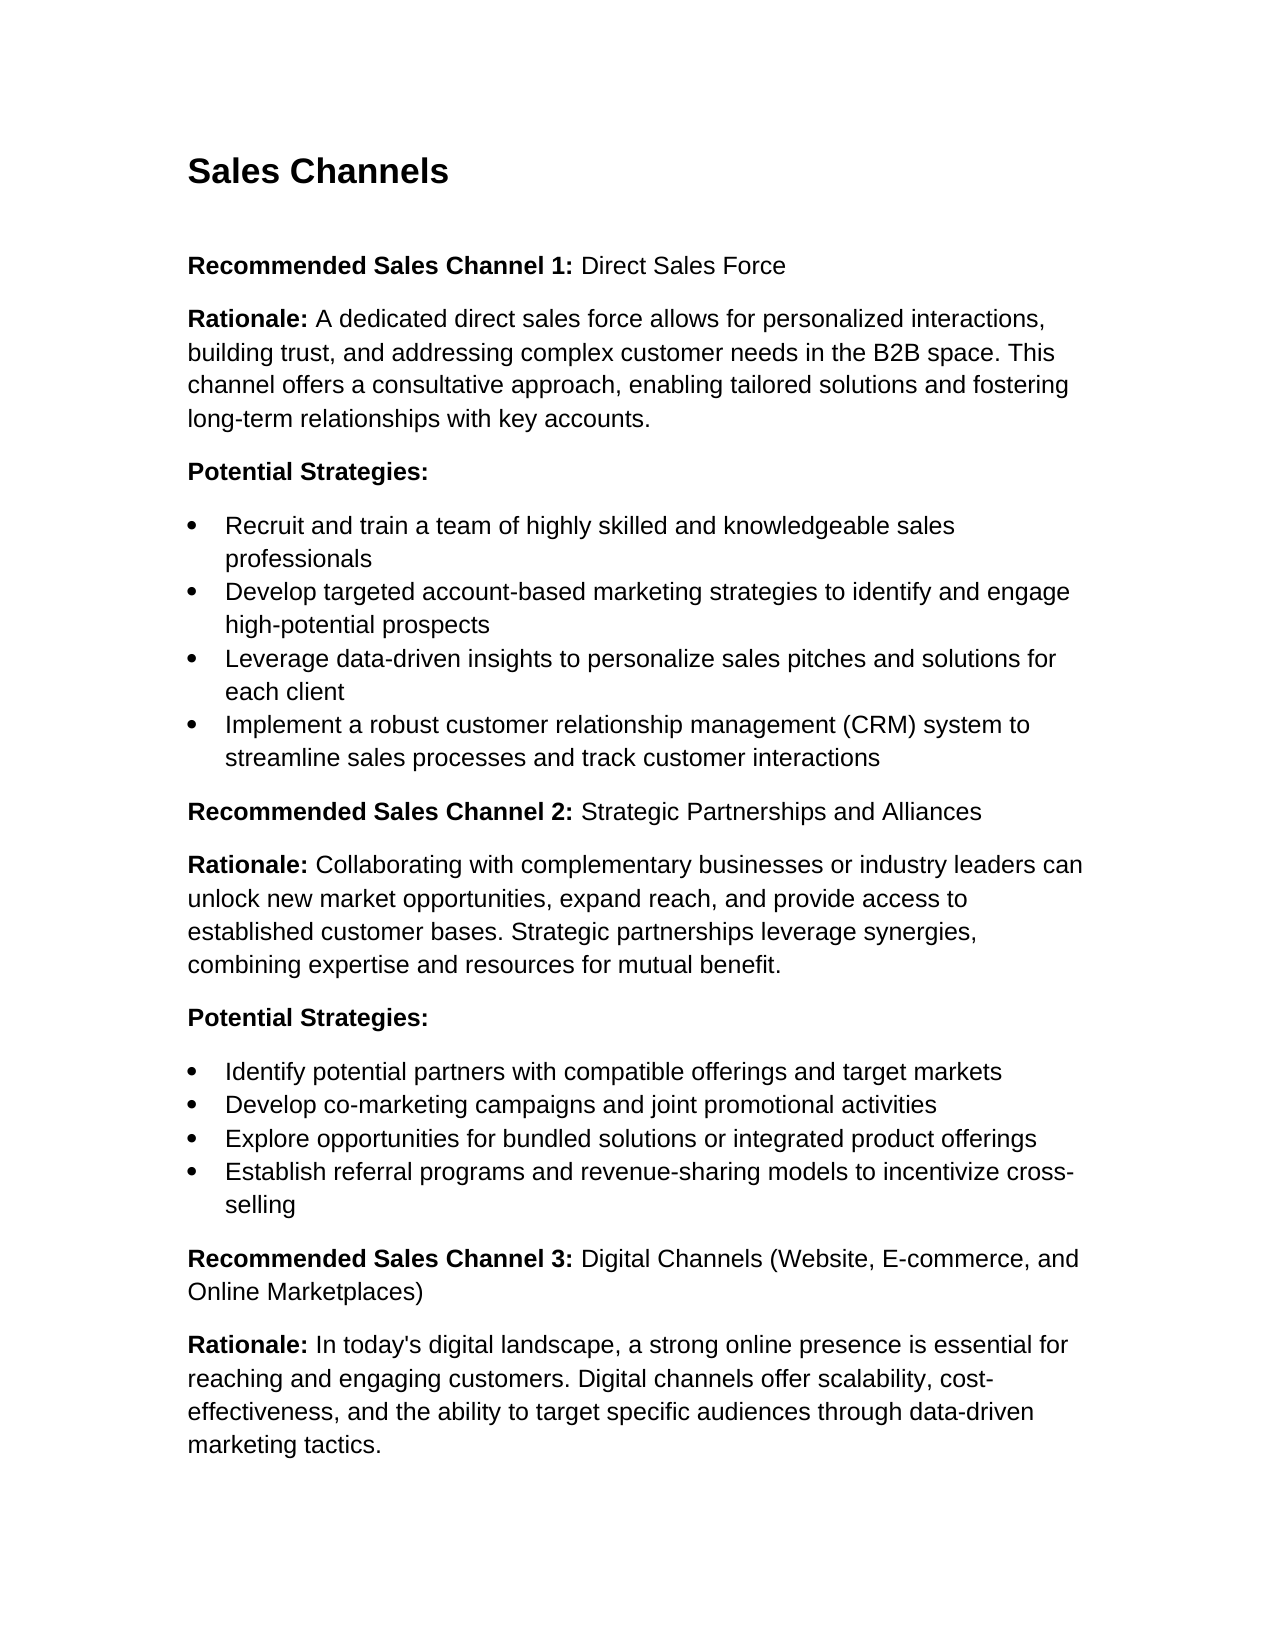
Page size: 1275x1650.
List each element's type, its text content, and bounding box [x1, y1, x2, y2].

list Recruit and train a team of highly skilled and knowledgeable sales professionals [187, 511, 1087, 573]
text Rationale: Collaborating with complementary businesses or industry leaders can unlock new market opportunities, expand reach, and provide access to established customer bases. Strategic partnerships leverage synergies, combining expertise and resources for mutual benefit. [187, 851, 1087, 978]
list Establish referral programs and revenue-sharing models to incentivize cross-selling [187, 1157, 1087, 1218]
list Implement a robust customer relationship management (CRM) system to streamline sales processes and track customer interactions [187, 710, 1087, 772]
list Leverage data-driven insights to personalize sales pitches and solutions for each client [187, 643, 1087, 705]
text Rationale: A dedicated direct sales force allows for personalized interactions, building trust, and addressing complex customer needs in the B2B space. This channel offers a consultative approach, enabling tailored solutions and fostering long-term relationships with key accounts. [187, 304, 1087, 432]
text Rationale: In today's digital landscape, a strong online presence is essential for reaching and engaging customers. Digital channels offer scalability, cost-effectiveness, and the ability to target specific audiences through data-driven marketing tactics. [187, 1331, 1087, 1458]
list Develop co-marketing campaigns and joint promotional activities [187, 1090, 1087, 1119]
subtitle Sales Channels [187, 150, 1087, 191]
list Identify potential partners with compatible offerings and target markets [187, 1057, 1087, 1086]
text Recommended Sales Channel 2: Strategic Partnerships and Alliances [187, 797, 1087, 825]
text Recommended Sales Channel 1: Direct Sales Force [187, 251, 1087, 279]
list Develop targeted account-based marketing strategies to identify and engage high-potential prospects [187, 577, 1087, 639]
text Potential Strategies: [187, 1003, 1087, 1032]
list Explore opportunities for bundled solutions or integrated product offerings [187, 1123, 1087, 1152]
text Potential Strategies: [187, 457, 1087, 486]
text Recommended Sales Channel 3: Digital Channels (Website, E-commerce, and Online Marketplaces) [187, 1244, 1087, 1305]
